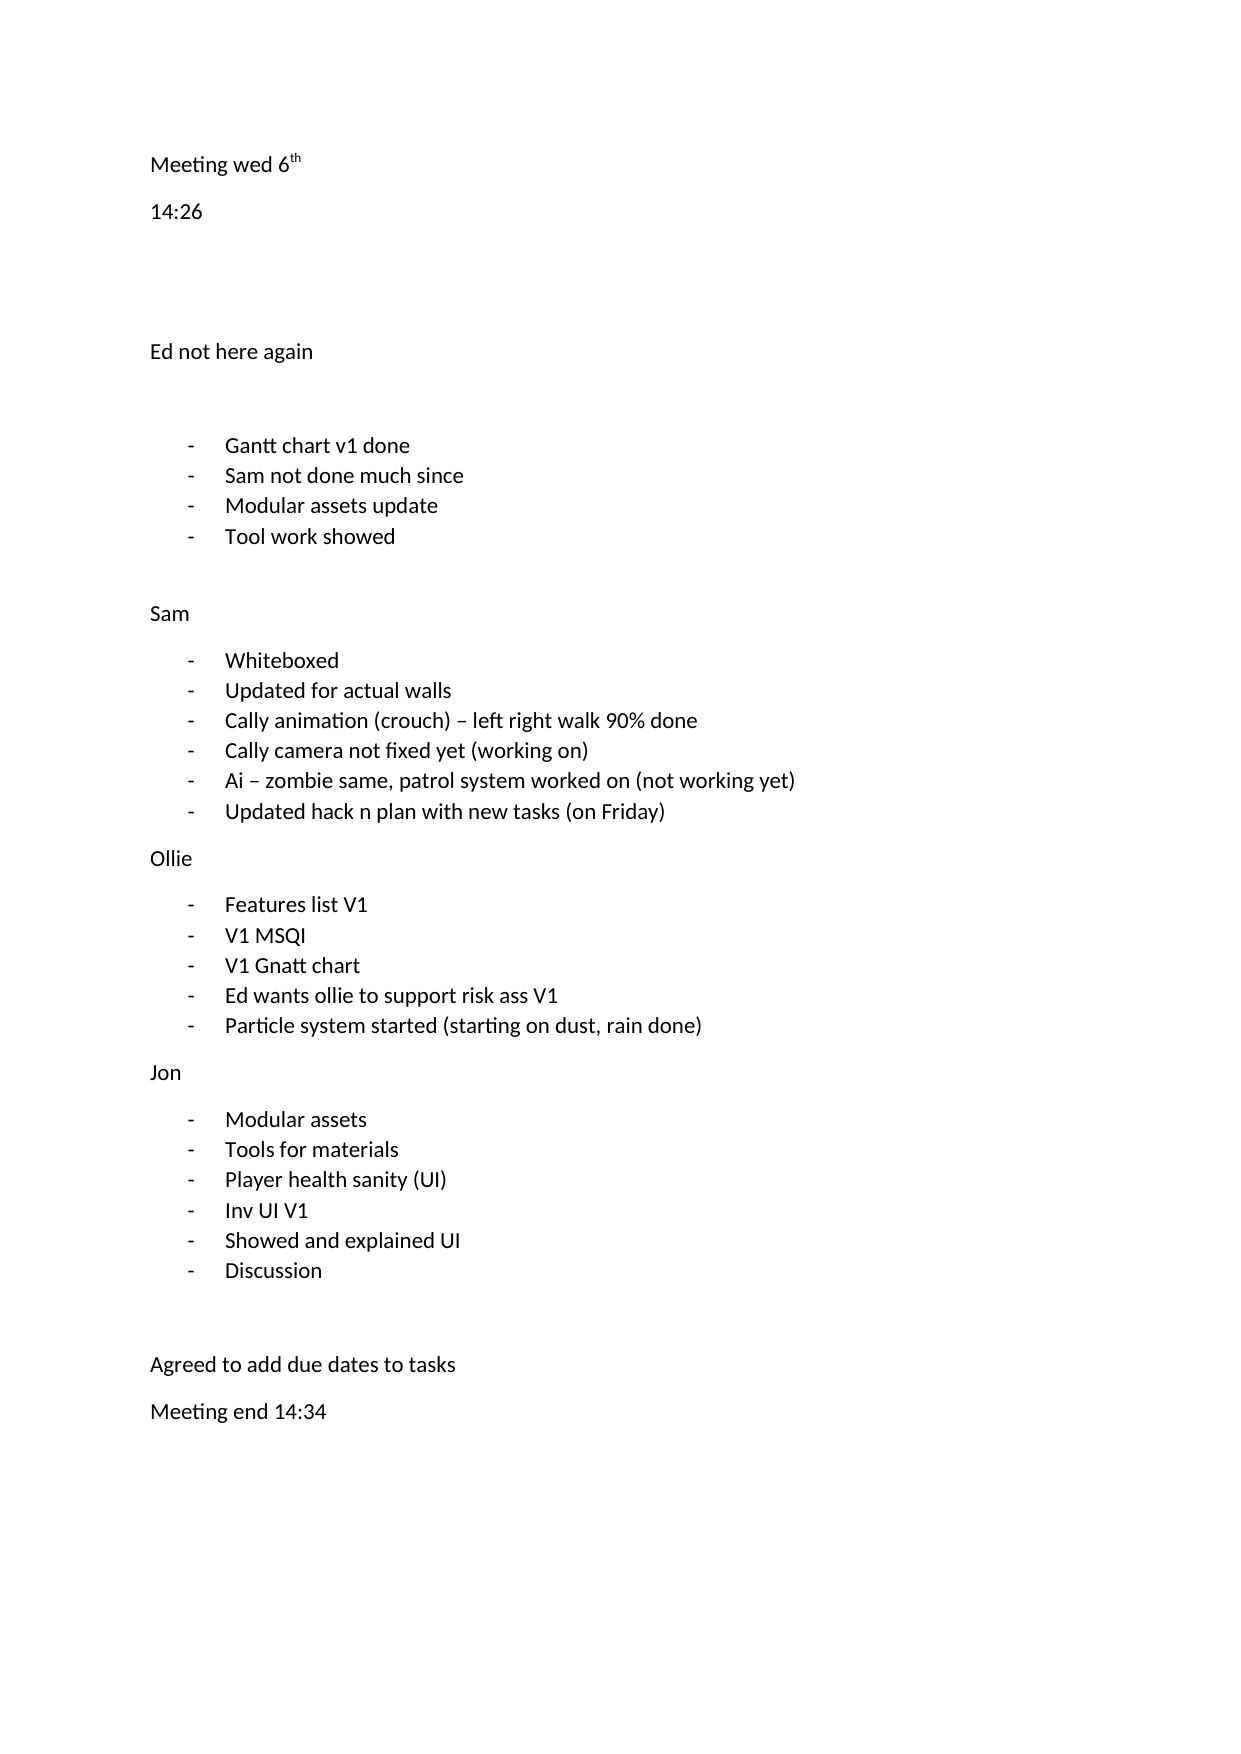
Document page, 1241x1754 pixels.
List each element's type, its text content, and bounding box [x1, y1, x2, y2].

list Updated for actual walls [187, 676, 1090, 704]
list Tools for materials [187, 1135, 1090, 1163]
list Tool work showed [187, 522, 1090, 550]
text 14:26 [150, 197, 1090, 225]
list Inv UI V1 [187, 1196, 1090, 1224]
list Features list V1 [187, 891, 1090, 919]
text Sam [150, 599, 1090, 627]
list Cally animation (crouch) – left right walk 90% done [187, 706, 1090, 734]
list Particle system started (starting on dust, rain done) [187, 1011, 1090, 1039]
text Jon [150, 1058, 1090, 1086]
list Sam not done much since [187, 461, 1090, 489]
list V1 Gnatt chart [187, 951, 1090, 979]
list Modular assets [187, 1105, 1090, 1133]
list Ed wants ollie to support risk ass V1 [187, 981, 1090, 1009]
list Whiteboxed [187, 646, 1090, 674]
text Agreed to add due dates to tasks [150, 1350, 1090, 1378]
list Discussion [187, 1256, 1090, 1284]
list Gantt chart v1 done [187, 431, 1090, 459]
text Meeting wed 6th [150, 150, 1090, 178]
list Cally camera not fixed yet (working on) [187, 736, 1090, 764]
list Updated hack n plan with new tasks (on Friday) [187, 797, 1090, 825]
list Modular assets update [187, 492, 1090, 520]
text Meeting end 14:34 [150, 1397, 1090, 1425]
text Ed not here again [150, 337, 1090, 366]
list Showed and explained UI [187, 1226, 1090, 1254]
list V1 MSQI [187, 921, 1090, 949]
list Player health sanity (UI) [187, 1166, 1090, 1194]
list Ai – zombie same, patrol system worked on (not working yet) [187, 767, 1090, 795]
text Ollie [150, 844, 1090, 872]
